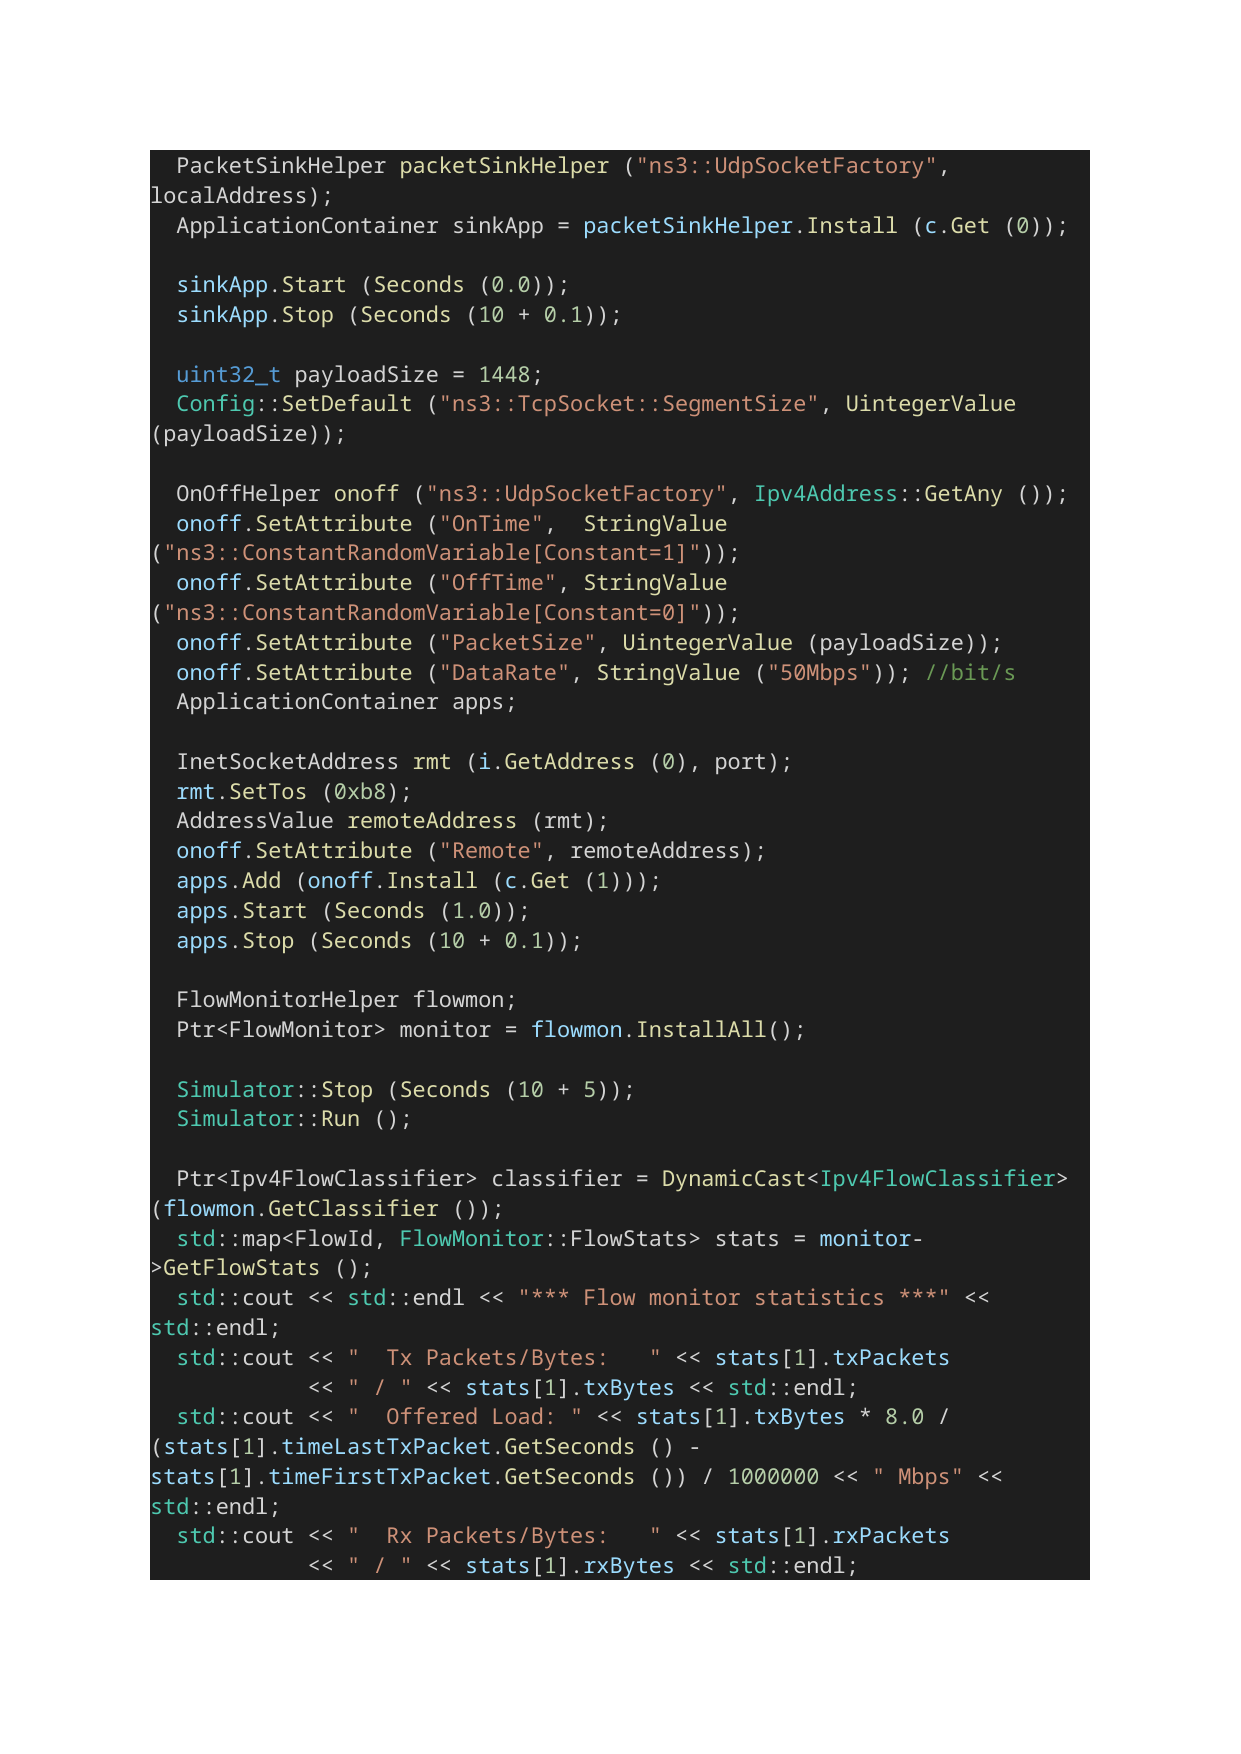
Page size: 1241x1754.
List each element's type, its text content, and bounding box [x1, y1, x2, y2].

text PacketSinkHelper packetSinkHelper ("ns3::UdpSocketFactory", localAddress); [150, 150, 1090, 209]
text Ptr<Ipv4FlowClassifier> classifier = DynamicCast<Ipv4FlowClassifier> (flowmon.GetClassifier ()); [150, 1163, 1090, 1222]
text apps.Add (onoff.Install (c.Get (1))); [150, 865, 1090, 895]
text << " / " << stats[1].txBytes << std::endl; [150, 1371, 1090, 1401]
text std::cout << " Tx Packets/Bytes: " << stats[1].txPackets [150, 1342, 1090, 1371]
text Config::SetDefault ("ns3::TcpSocket::SegmentSize", UintegerValue (payloadSize)); [150, 388, 1090, 448]
text FlowMonitorHelper flowmon; [150, 984, 1090, 1014]
text OnOffHelper onoff ("ns3::UdpSocketFactory", Ipv4Address::GetAny ()); [150, 478, 1090, 507]
text Simulator::Run (); [150, 1103, 1090, 1133]
text sinkApp.Start (Seconds (0.0)); [150, 269, 1090, 299]
text apps.Stop (Seconds (10 + 0.1)); [150, 924, 1090, 954]
text ApplicationContainer sinkApp = packetSinkHelper.Install (c.Get (0)); [150, 209, 1090, 239]
text ApplicationContainer apps; [150, 686, 1090, 716]
text Simulator::Stop (Seconds (10 + 5)); [150, 1073, 1090, 1103]
text << " / " << stats[1].rxBytes << std::endl; [150, 1550, 1090, 1580]
text sinkApp.Stop (Seconds (10 + 0.1)); [150, 299, 1090, 329]
text std::map<FlowId, FlowMonitor::FlowStats> stats = monitor->GetFlowStats (); [150, 1222, 1090, 1282]
text std::cout << " Rx Packets/Bytes: " << stats[1].rxPackets [150, 1520, 1090, 1550]
text apps.Start (Seconds (1.0)); [150, 895, 1090, 924]
text onoff.SetAttribute ("PacketSize", UintegerValue (payloadSize)); [150, 627, 1090, 656]
text std::cout << std::endl << "*** Flow monitor statistics ***" << std::endl; [150, 1282, 1090, 1342]
text onoff.SetAttribute ("OffTime", StringValue ("ns3::ConstantRandomVariable[Constant=0]")); [150, 567, 1090, 627]
text uint32_t payloadSize = 1448; [150, 358, 1090, 388]
text onoff.SetAttribute ("OnTime", StringValue ("ns3::ConstantRandomVariable[Constant=1]")); [150, 507, 1090, 567]
text AddressValue remoteAddress (rmt); [150, 805, 1090, 835]
text Ptr<FlowMonitor> monitor = flowmon.InstallAll(); [150, 1014, 1090, 1044]
text InetSocketAddress rmt (i.GetAddress (0), port); [150, 746, 1090, 776]
text rmt.SetTos (0xb8); [150, 776, 1090, 805]
text onoff.SetAttribute ("Remote", remoteAddress); [150, 835, 1090, 865]
text onoff.SetAttribute ("DataRate", StringValue ("50Mbps")); //bit/s [150, 656, 1090, 686]
text std::cout << " Offered Load: " << stats[1].txBytes * 8.0 / (stats[1].timeLastTxPacket.GetSeconds () - stats[1].timeFirstTxPacket.GetSeconds ()) / 1000000 << " Mbps" << std::endl; [150, 1401, 1090, 1520]
